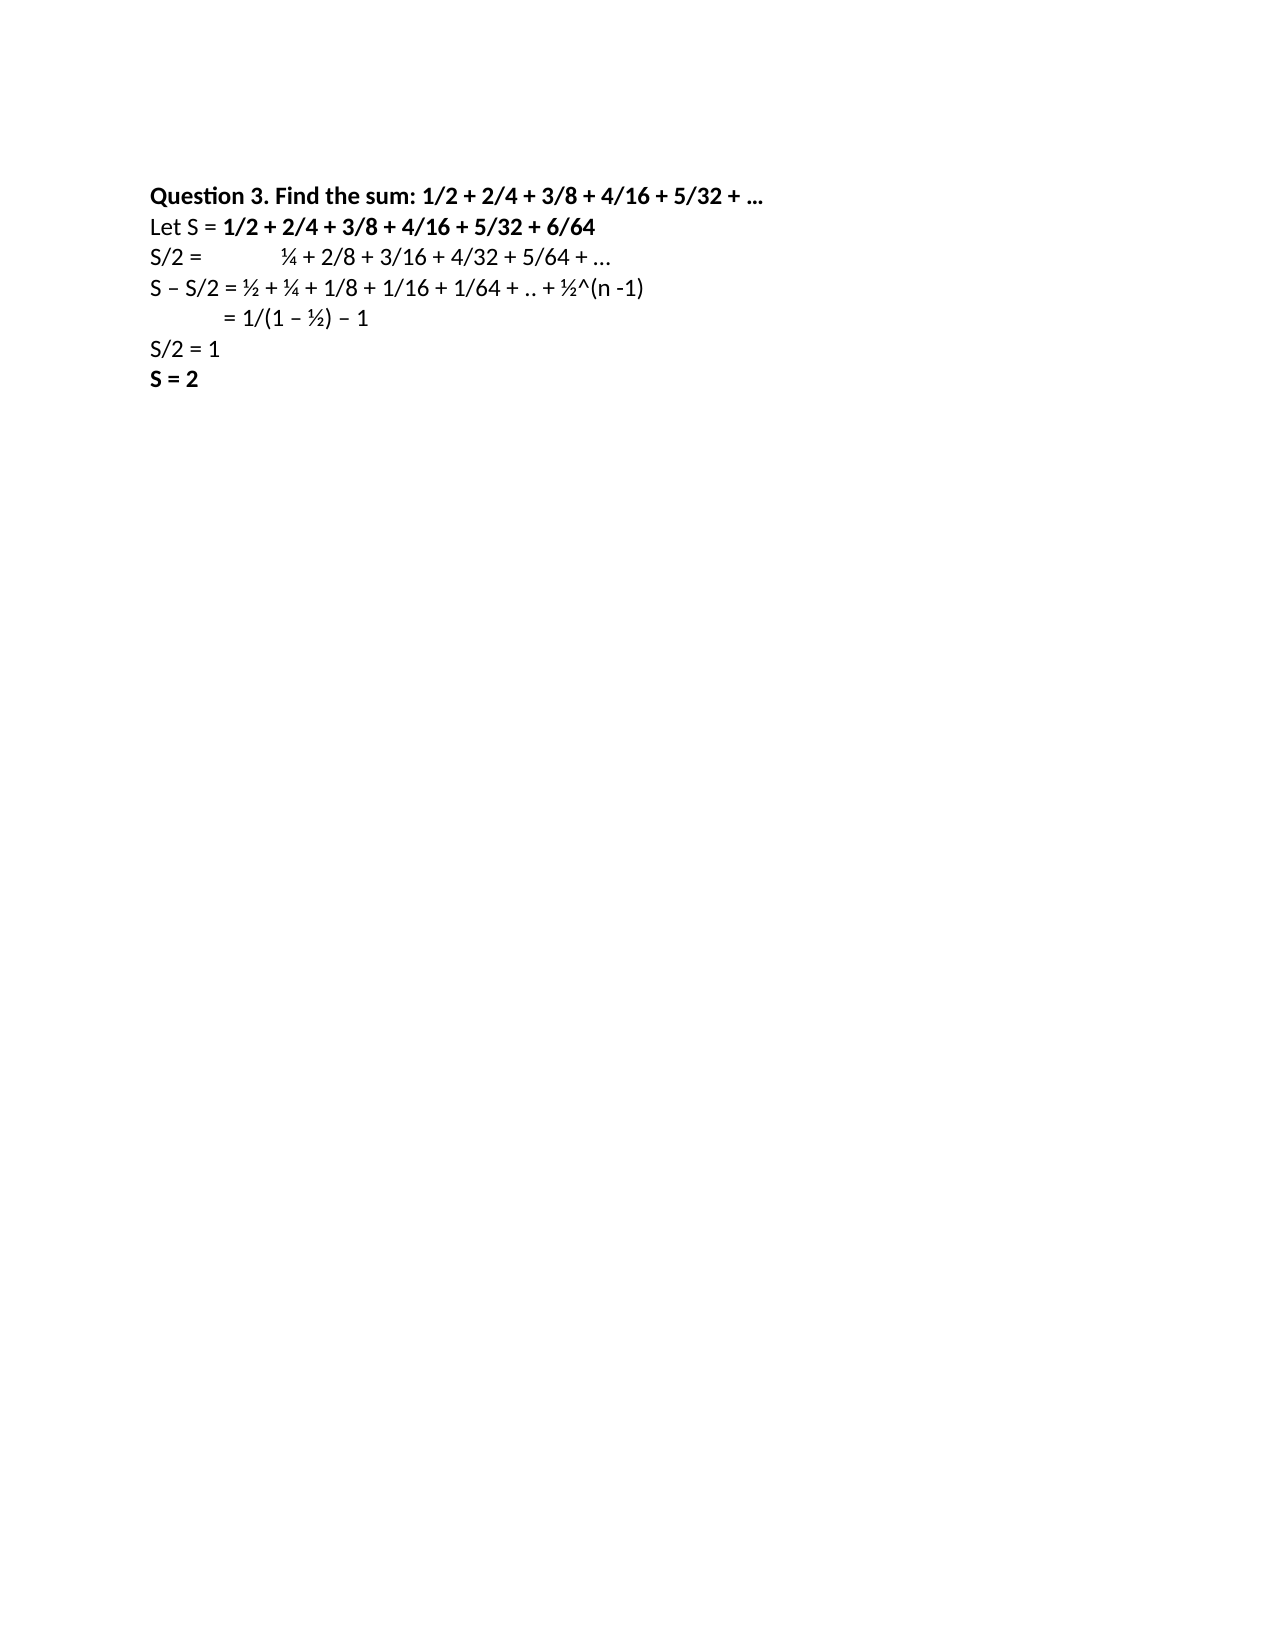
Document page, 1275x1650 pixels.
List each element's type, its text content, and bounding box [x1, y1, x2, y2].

text S – S/2 = ½ + ¼ + 1/8 + 1/16 + 1/64 + .. + ½^(n -1) [150, 272, 1125, 303]
text S/2 = ¼ + 2/8 + 3/16 + 4/32 + 5/64 + … [150, 242, 1125, 272]
text S = 2 [150, 364, 1125, 394]
text Let S = 1/2 + 2/4 + 3/8 + 4/16 + 5/32 + 6/64 [150, 211, 1125, 242]
text Question 3. Find the sum: 1/2 + 2/4 + 3/8 + 4/16 + 5/32 + … [150, 181, 1125, 211]
text = 1/(1 – ½) – 1 [150, 303, 1125, 333]
text S/2 = 1 [150, 333, 1125, 364]
